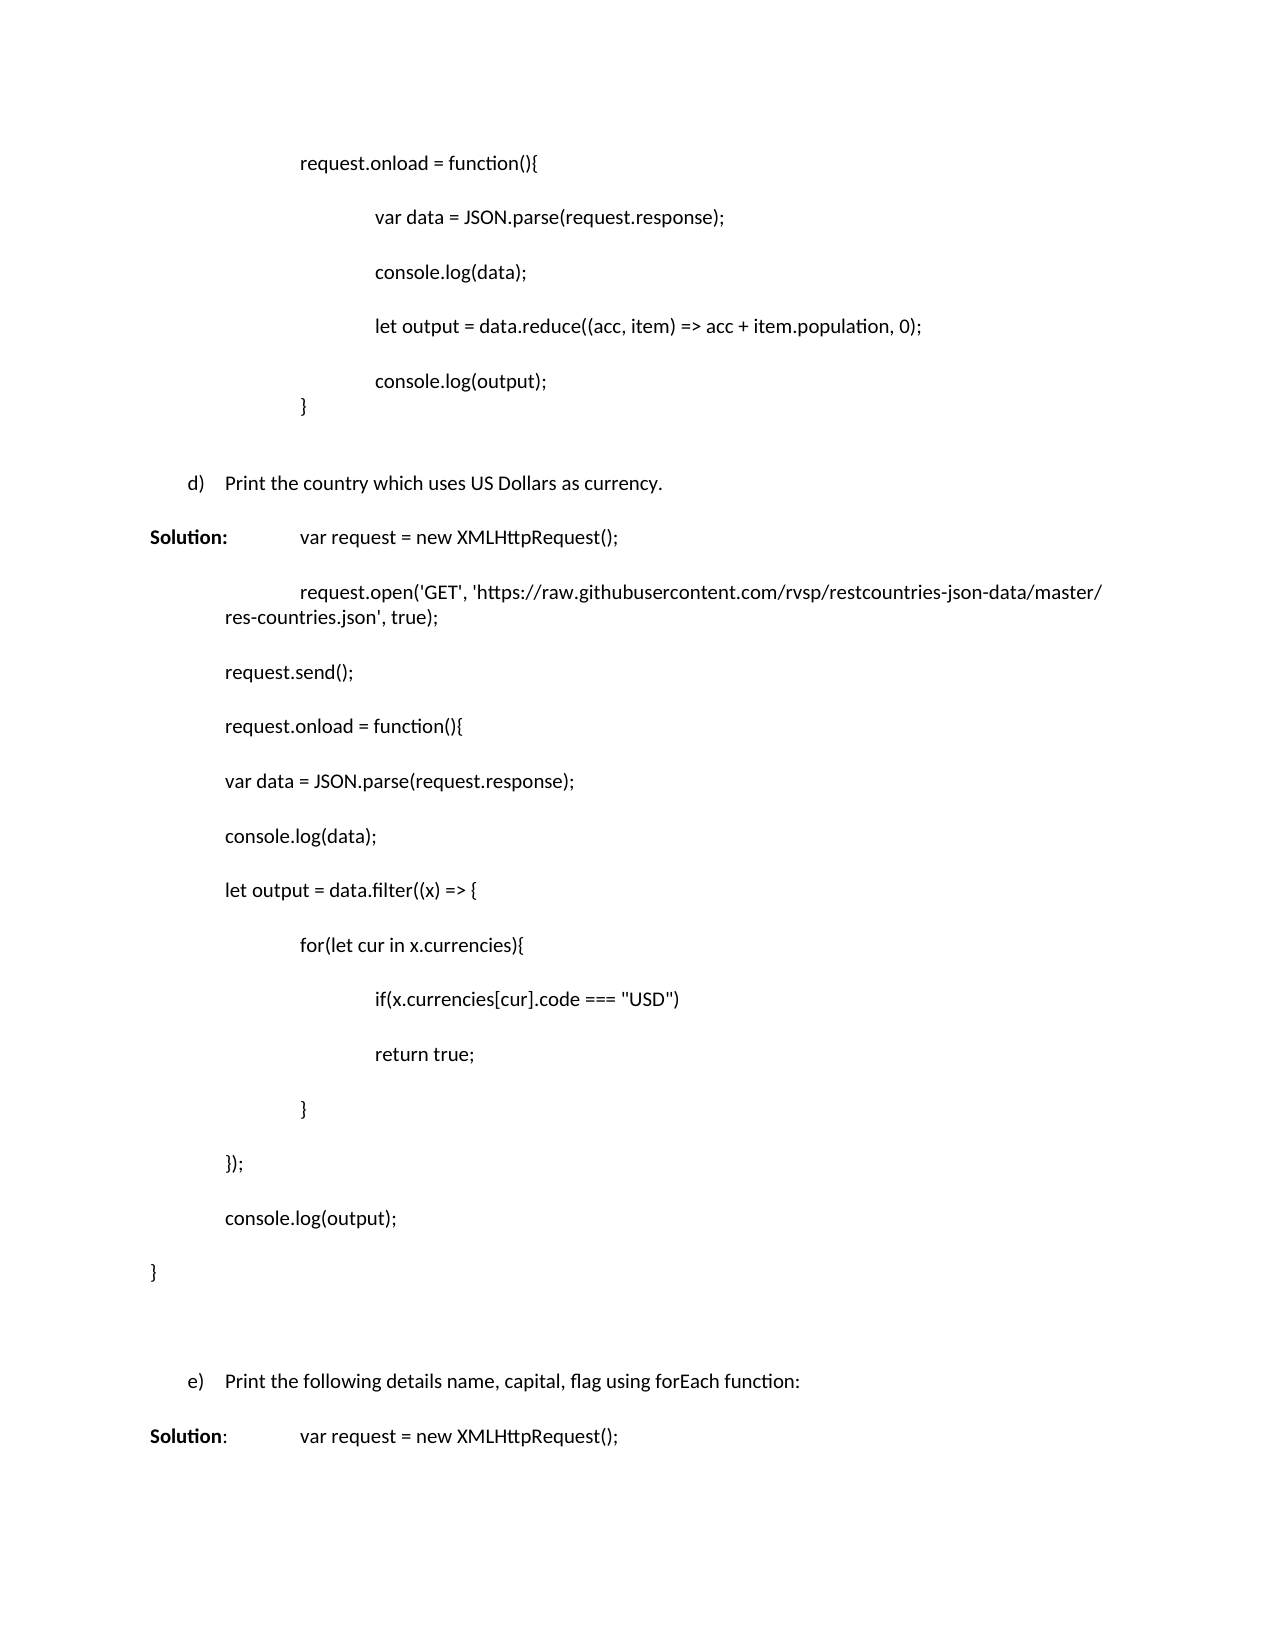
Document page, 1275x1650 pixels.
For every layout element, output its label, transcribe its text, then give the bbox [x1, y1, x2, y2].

text request.open('GET', 'https://raw.githubusercontent.com/rvsp/restcountries-json-data/master/res-countries.json', true); [225, 579, 1125, 630]
text var data = JSON.parse(request.response); [187, 204, 1125, 230]
text console.log(data); [187, 259, 1125, 284]
list Print the country which uses US Dollars as currency. [187, 470, 1125, 495]
text request.onload = function(){ [150, 714, 1125, 739]
text request.send(); [150, 659, 1125, 684]
text console.log(output); [150, 1205, 1125, 1230]
text for(let cur in x.currencies){ [150, 932, 1125, 957]
text Solution: var request = new XMLHttpRequest(); [150, 1423, 1125, 1449]
text return true; [150, 1041, 1125, 1067]
text } [150, 1096, 1125, 1121]
text if(x.currencies[cur].code === "USD") [150, 987, 1125, 1012]
text } [150, 1259, 1125, 1285]
text let output = data.filter((x) => { [150, 877, 1125, 903]
text }); [150, 1150, 1125, 1176]
text request.onload = function(){ [262, 150, 1125, 175]
text console.log(data); [150, 823, 1125, 848]
text var data = JSON.parse(request.response); [150, 768, 1125, 794]
text Solution: var request = new XMLHttpRequest(); [150, 524, 1125, 550]
text console.log(output); [187, 368, 1125, 394]
list Print the following details name, capital, flag using forEach function: [187, 1369, 1125, 1394]
text let output = data.reduce((acc, item) => acc + item.population, 0); [187, 314, 1125, 339]
text } [225, 394, 1125, 419]
